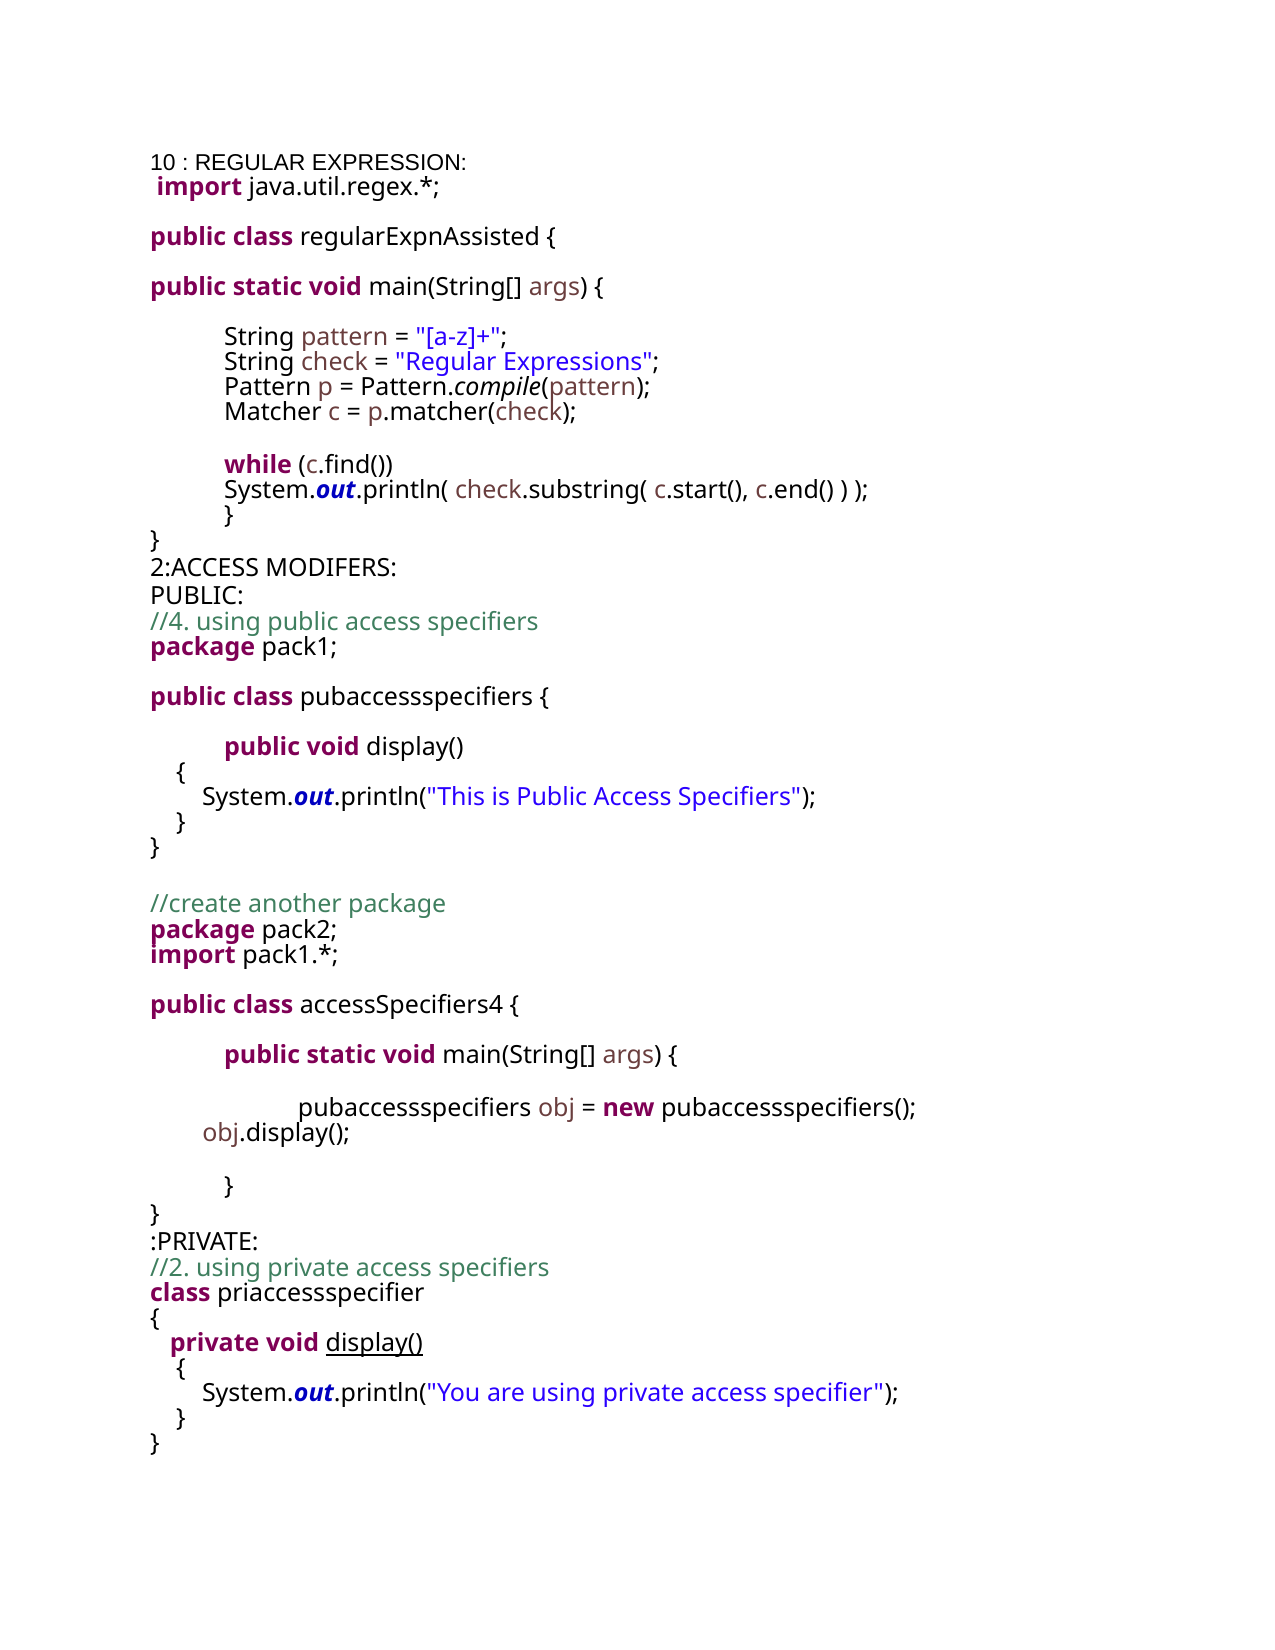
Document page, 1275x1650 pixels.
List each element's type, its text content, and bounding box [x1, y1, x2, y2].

text { [150, 1357, 1125, 1382]
text while (c.find()) [150, 453, 1125, 478]
text String check = "Regular Expressions"; [150, 350, 1125, 375]
text public static void main(String[] args) { [150, 275, 1125, 300]
text { [150, 1307, 1125, 1332]
text } [150, 1174, 1125, 1199]
text obj.display(); [150, 1121, 1125, 1146]
text } [150, 503, 1125, 528]
text 10 : REGULAR EXPRESSION: [150, 150, 1125, 175]
text System.out.println( check.substring( c.start(), c.end() ) ); [150, 478, 1125, 503]
text //create another package [150, 889, 1125, 918]
text public void display() [150, 736, 1125, 761]
text private void display() [150, 1332, 1125, 1357]
text } [150, 1407, 1125, 1432]
text } [150, 811, 1125, 836]
text } [150, 1432, 1125, 1457]
text :PRIVATE: [150, 1228, 1125, 1257]
text } [150, 1199, 1125, 1228]
text String pattern = "[a-z]+"; [150, 325, 1125, 350]
text //2. using private access specifiers [150, 1257, 1125, 1282]
text PUBLIC: [150, 582, 1125, 611]
text Matcher c = p.matcher(check); [150, 400, 1125, 425]
text import pack1.*; [150, 943, 1125, 968]
text public class accessSpecifiers4 { [150, 993, 1125, 1018]
text //4. using public access specifiers [150, 611, 1125, 636]
text public static void main(String[] args) { [150, 1043, 1125, 1068]
text } [150, 836, 1125, 861]
text import java.util.regex.*; [150, 175, 1125, 200]
text package pack1; [150, 636, 1125, 661]
text } [150, 528, 1125, 553]
text System.out.println("This is Public Access Specifiers"); [150, 786, 1125, 811]
text public class regularExpnAssisted { [150, 225, 1125, 250]
text System.out.println("You are using private access specifier"); [150, 1382, 1125, 1407]
text Pattern p = Pattern.compile(pattern); [150, 375, 1125, 400]
text pubaccessspecifiers obj = new pubaccessspecifiers(); [150, 1096, 1125, 1121]
text class priaccessspecifier [150, 1282, 1125, 1307]
text { [150, 761, 1125, 786]
text 2:ACCESS MODIFERS: [150, 553, 1125, 582]
text public class pubaccessspecifiers { [150, 686, 1125, 711]
text package pack2; [150, 918, 1125, 943]
